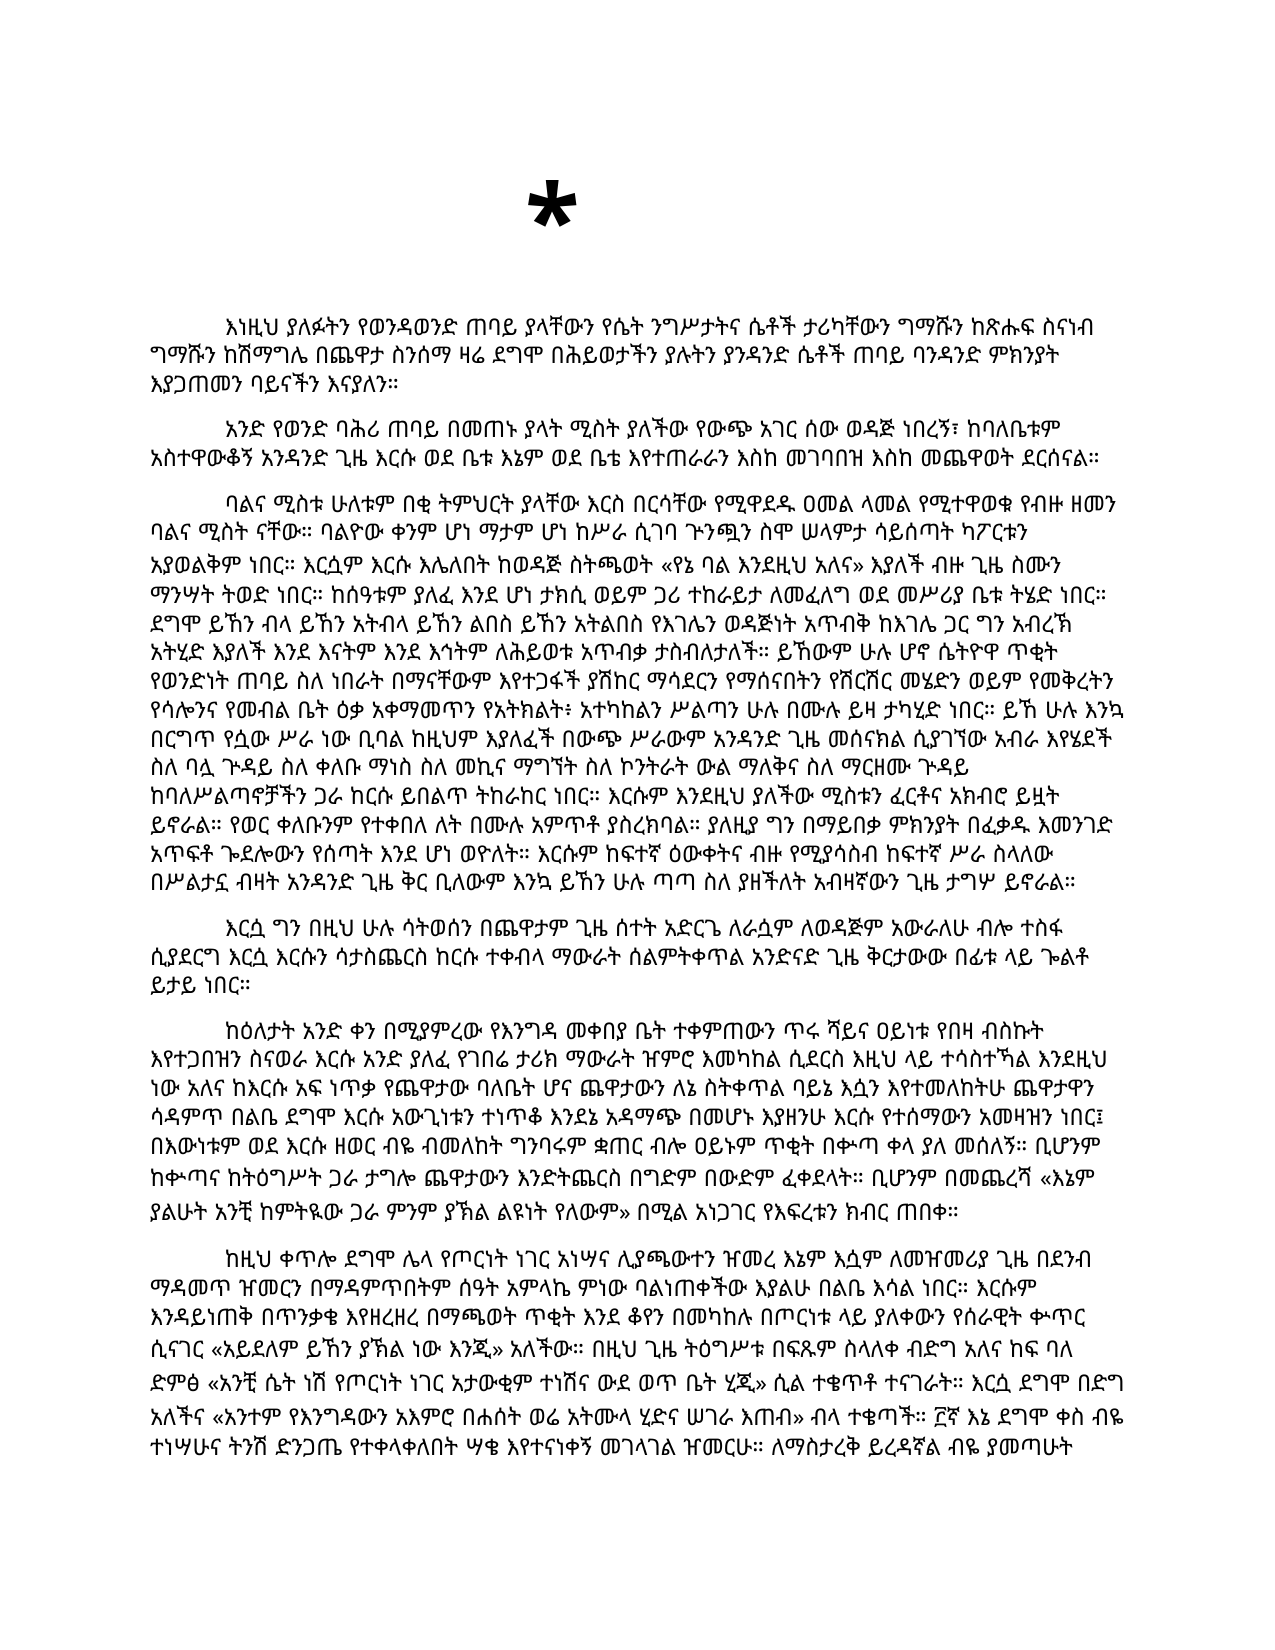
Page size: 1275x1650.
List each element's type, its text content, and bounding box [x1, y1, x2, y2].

text ከዕለታት አንድ ቀን በሚያምረው የእንግዳ መቀበያ ቤት ተቀምጠውን ጥሩ ሻይና ዐይነቱ የበዛ ብስኩት እየተጋበዝን ስናወራ እርሱ አንድ ያለፈ የገበሬ ታሪክ ማውራት ዠምሮ እመካከል ሲደርስ እዚህ ላይ ተሳስተኻል እንደዚህ ነው አለና ከእርሱ አፍ ነጥቃ የጨዋታው ባለቤት ሆና ጨዋታውን ለኔ ስትቀጥል ባይኔ እሷን እየተመለከትሁ ጨዋታዋን ሳዳምጥ በልቤ ደግሞ እርሱ አውጊነቱን ተነጥቆ እንደኔ አዳማጭ በመሆኑ እያዘንሁ እርሱ የተሰማውን አመዛዝን ነበር፤ በእውነቱም ወደ እርሱ ዘወር ብዬ ብመለከት ግንባሩም ቋጠር ብሎ ዐይኑም ጥቂት በቍጣ ቀላ ያለ መሰለኝ። ቢሆንም ከቍጣና ከትዕግሥት ጋራ ታግሎ ጨዋታውን እንድትጨርስ በግድም በውድም ፈቀደላት። ቢሆንም በመጨረሻ «እኔም ያልሁት አንቺ ከምትዪው ጋራ ምንም ያኽል ልዩነት የለውም» በሚል አነጋገር የእፍረቱን ክብር ጠበቀ። [150, 1018, 1125, 1227]
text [150, 1246, 1125, 1460]
text እርሷ ግን በዚህ ሁሉ ሳትወሰን በጨዋታም ጊዜ ሰተት አድርጌ ለራሷም ለወዳጅም አውራለሁ ብሎ ተስፋ ሲያደርግ እርሷ እርሱን ሳታስጨርስ ከርሱ ተቀብላ ማውራት ሰልምትቀጥል አንድናድ ጊዜ ቅርታውው በፊቱ ላይ ጐልቶ ይታይ ነበር። [150, 915, 1125, 999]
text ባልና ሚስቱ ሁለቱም በቂ ትምህርት ያላቸው እርስ በርሳቸው የሚዋደዱ ዐመል ላመል የሚተዋወቁ የብዙ ዘመን ባልና ሚስት ናቸው። ባልዮው ቀንም ሆነ ማታም ሆነ ከሥራ ሲገባ ጕንጯን ስሞ ሠላምታ ሳይሰጣት ካፖርቱን አያወልቅም ነበር። እርሷም እርሱ እሌለበት ከወዳጅ ስትጫወት «የኔ ባል እንደዚህ አለና» እያለች ብዙ ጊዜ ስሙን ማንሣት ትወድ ነበር። ከሰዓቱም ያለፈ እንደ ሆነ ታክሲ ወይም ጋሪ ተከራይታ ለመፈለግ ወደ መሥሪያ ቤቱ ትሄድ ነበር። ደግሞ ይኸን ብላ ይኸን አትብላ ይኸን ልበስ ይኸን አትልበስ የእገሌን ወዳጅነት አጥብቅ ከእገሌ ጋር ግን አብረኽ አትሂድ እያለች እንደ እናትም እንደ እኅትም ለሕይወቱ አጥብቃ ታስብለታለች። ይኸውም ሁሉ ሆኖ ሴትዮዋ ጥቂት የወንድነት ጠባይ ስለ ነበራት በማናቸውም እየተጋፋች ያሽከር ማሳደርን የማሰናበትን የሽርሽር መሄድን ወይም የመቅረትን የሳሎንና የመብል ቤት ዕቃ አቀማመጥን የአትክልት፥ አተካከልን ሥልጣን ሁሉ በሙሉ ይዛ ታካሂድ ነበር። ይኸ ሁሉ እንኳ በርግጥ የሷው ሥራ ነው ቢባል ከዚህም እያለፈች በውጭ ሥራውም አንዳንድ ጊዜ መሰናክል ሲያገኘው አብራ እየሄደች ስለ ባሏ ጕዳይ ስለ ቀለቡ ማነስ ስለ መኪና ማግኘት ስለ ኮንትራት ውል ማለቅና ስለ ማርዘሙ ጕዳይ ከባለሥልጣኖቻችን ጋራ ከርሱ ይበልጥ ትከራከር ነበር። እርሱም እንደዚህ ያለችው ሚስቱን ፈርቶና አክብሮ ይዟት ይኖራል። የወር ቀለቡንም የተቀበለ ለት በሙሉ አምጥቶ ያስረክባል። ያለዚያ ግን በማይበቃ ምክንያት በፈቃዱ እመንገድ አጥፍቶ ጐደሎውን የሰጣት እንደ ሆነ ወዮለት። እርሱም ከፍተኛ ዕውቀትና ብዙ የሚያሳስብ ከፍተኛ ሥራ ስላለው በሥልታኗ ብዛት አንዳንድ ጊዜ ቅር ቢለውም እንኳ ይኸን ሁሉ ጣጣ ስለ ያዘችለት አብዛኛውን ጊዜ ታግሦ ይኖራል። [150, 491, 1125, 896]
text እነዚህ ያለፉትን የወንዳወንድ ጠባይ ያላቸውን የሴት ንግሥታትና ሴቶች ታሪካቸውን ግማሹን ከጽሑፍ ስናነብ ግማሹን ከሽማግሌ በጨዋታ ስንሰማ ዛሬ ደግሞ በሕይወታችን ያሉትን ያንዳንድ ሴቶች ጠባይ ባንዳንድ ምክንያት እያጋጠመን ባይናችን እናያለን። [150, 314, 1125, 398]
text አንድ የወንድ ባሕሪ ጠባይ በመጠኑ ያላት ሚስት ያለችው የውጭ አገር ሰው ወዳጅ ነበረኝ፣ ከባለቤቱም አስተዋውቆኝ አንዳንድ ጊዜ እርሱ ወደ ቤቱ እኔም ወደ ቤቴ እየተጠራራን እስከ መገባበዝ እስከ መጨዋወት ደርሰናል። [150, 417, 1125, 472]
text * [150, 150, 1125, 286]
